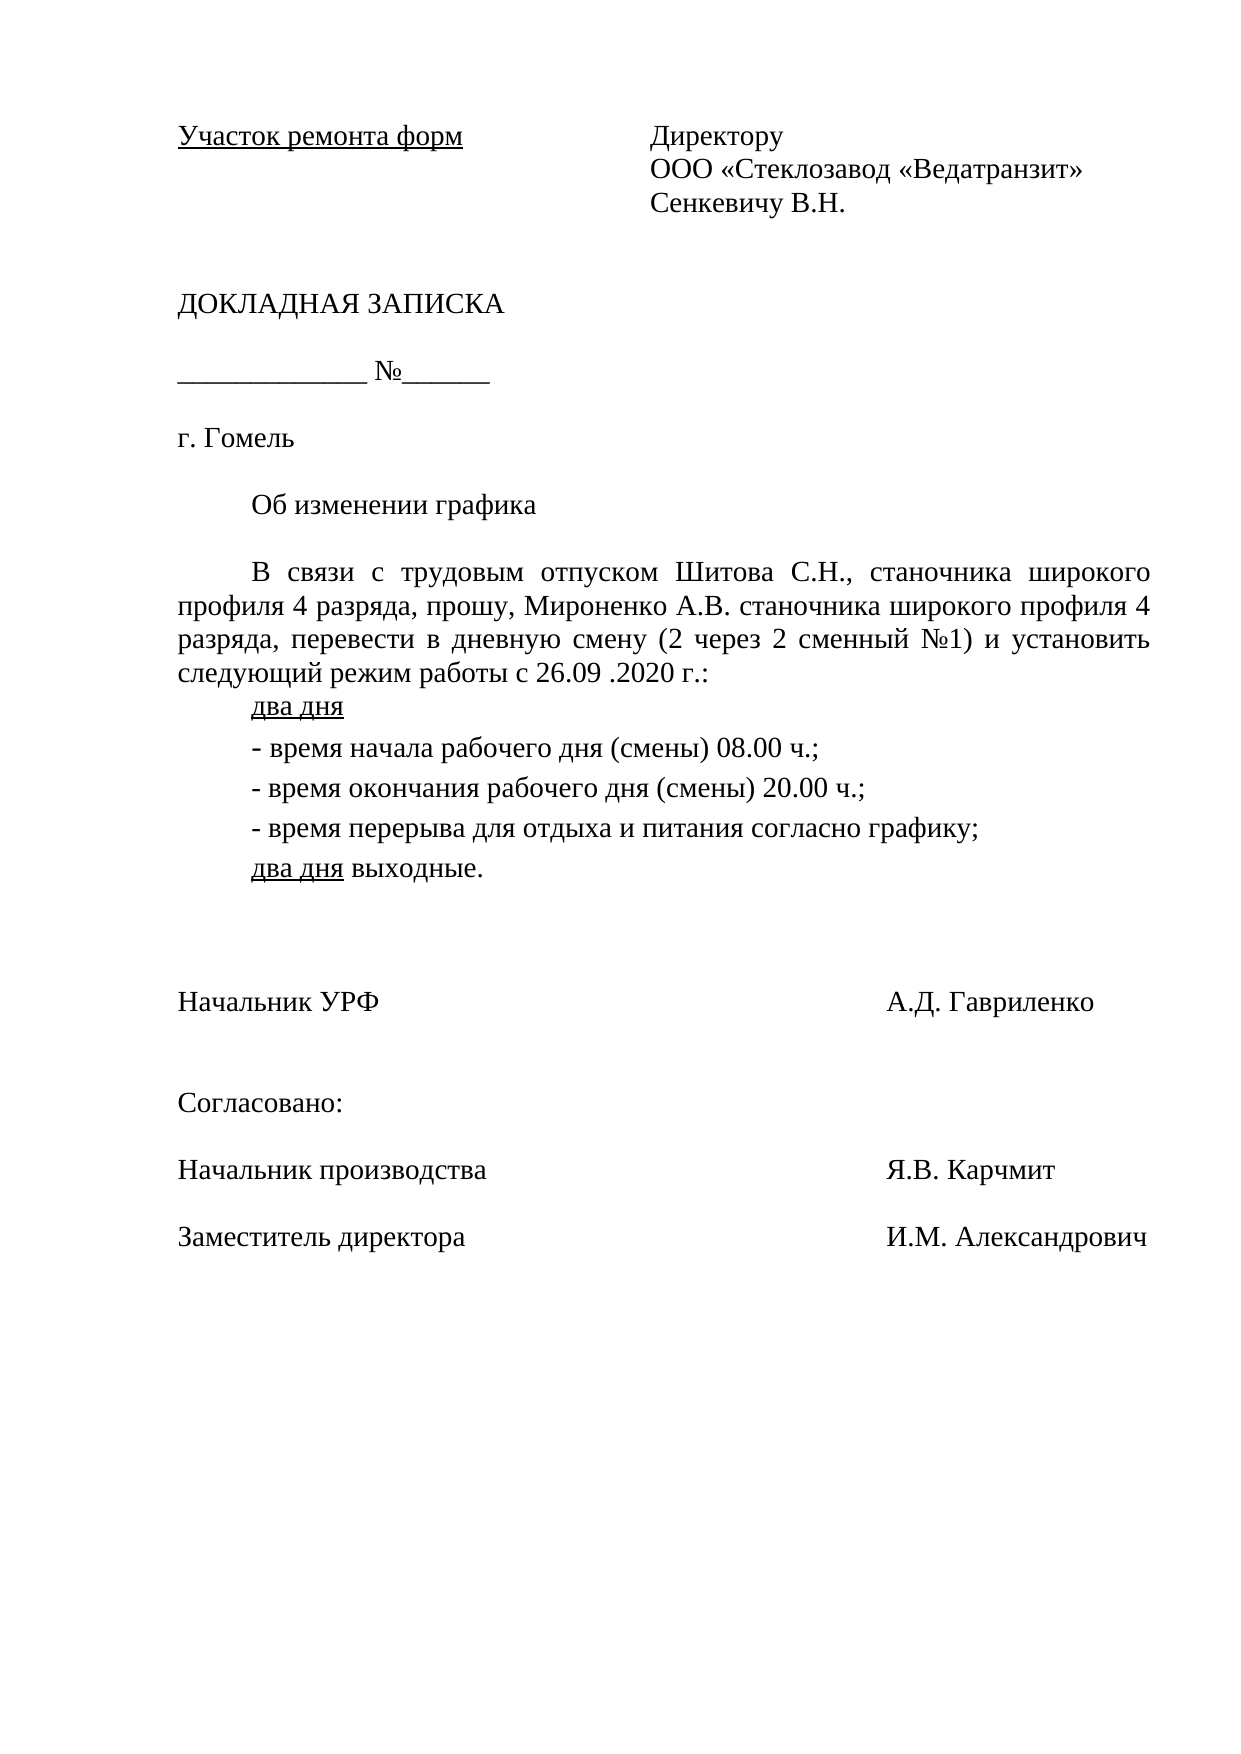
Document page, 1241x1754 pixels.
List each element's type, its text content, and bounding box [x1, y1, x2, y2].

text В связи с трудовым отпуском Шитова С.Н., станочника широкого профиля 4 разряда, прошу, Мироненко А.В. станочника широкого профиля 4 разряда, перевести в дневную смену (2 через 2 сменный №1) и установить следующий режим работы с 26.09 .2020 г.: [177, 554, 1152, 688]
text Об изменении графика [177, 487, 1152, 521]
text г. Гомель [177, 420, 1152, 453]
text - время окончания рабочего дня (смены) 20.00 ч.; [177, 770, 1152, 804]
text два дня [177, 688, 1152, 722]
text ООО «Стеклозавод «Ведатранзит» [177, 152, 1152, 185]
text Участок ремонта форм Директору [177, 118, 1152, 152]
text Начальник производства Я.В. Карчмит [177, 1152, 1152, 1185]
text _____________ №______ [177, 353, 1152, 386]
text ДОКЛАДНАЯ ЗАПИСКА [177, 286, 1152, 319]
text Заместитель директора И.М. Александрович [177, 1219, 1152, 1252]
text - время начала рабочего дня (смены) 08.00 ч.; [177, 728, 1152, 764]
text Согласовано: [177, 1085, 1152, 1118]
text - время перерыва для отдыха и питания согласно графику; [177, 810, 1152, 844]
text Сенкевичу В.Н. [177, 185, 1152, 219]
text Начальник УРФ А.Д. Гавриленко [177, 984, 1152, 1018]
text два дня выходные. [177, 850, 1152, 883]
